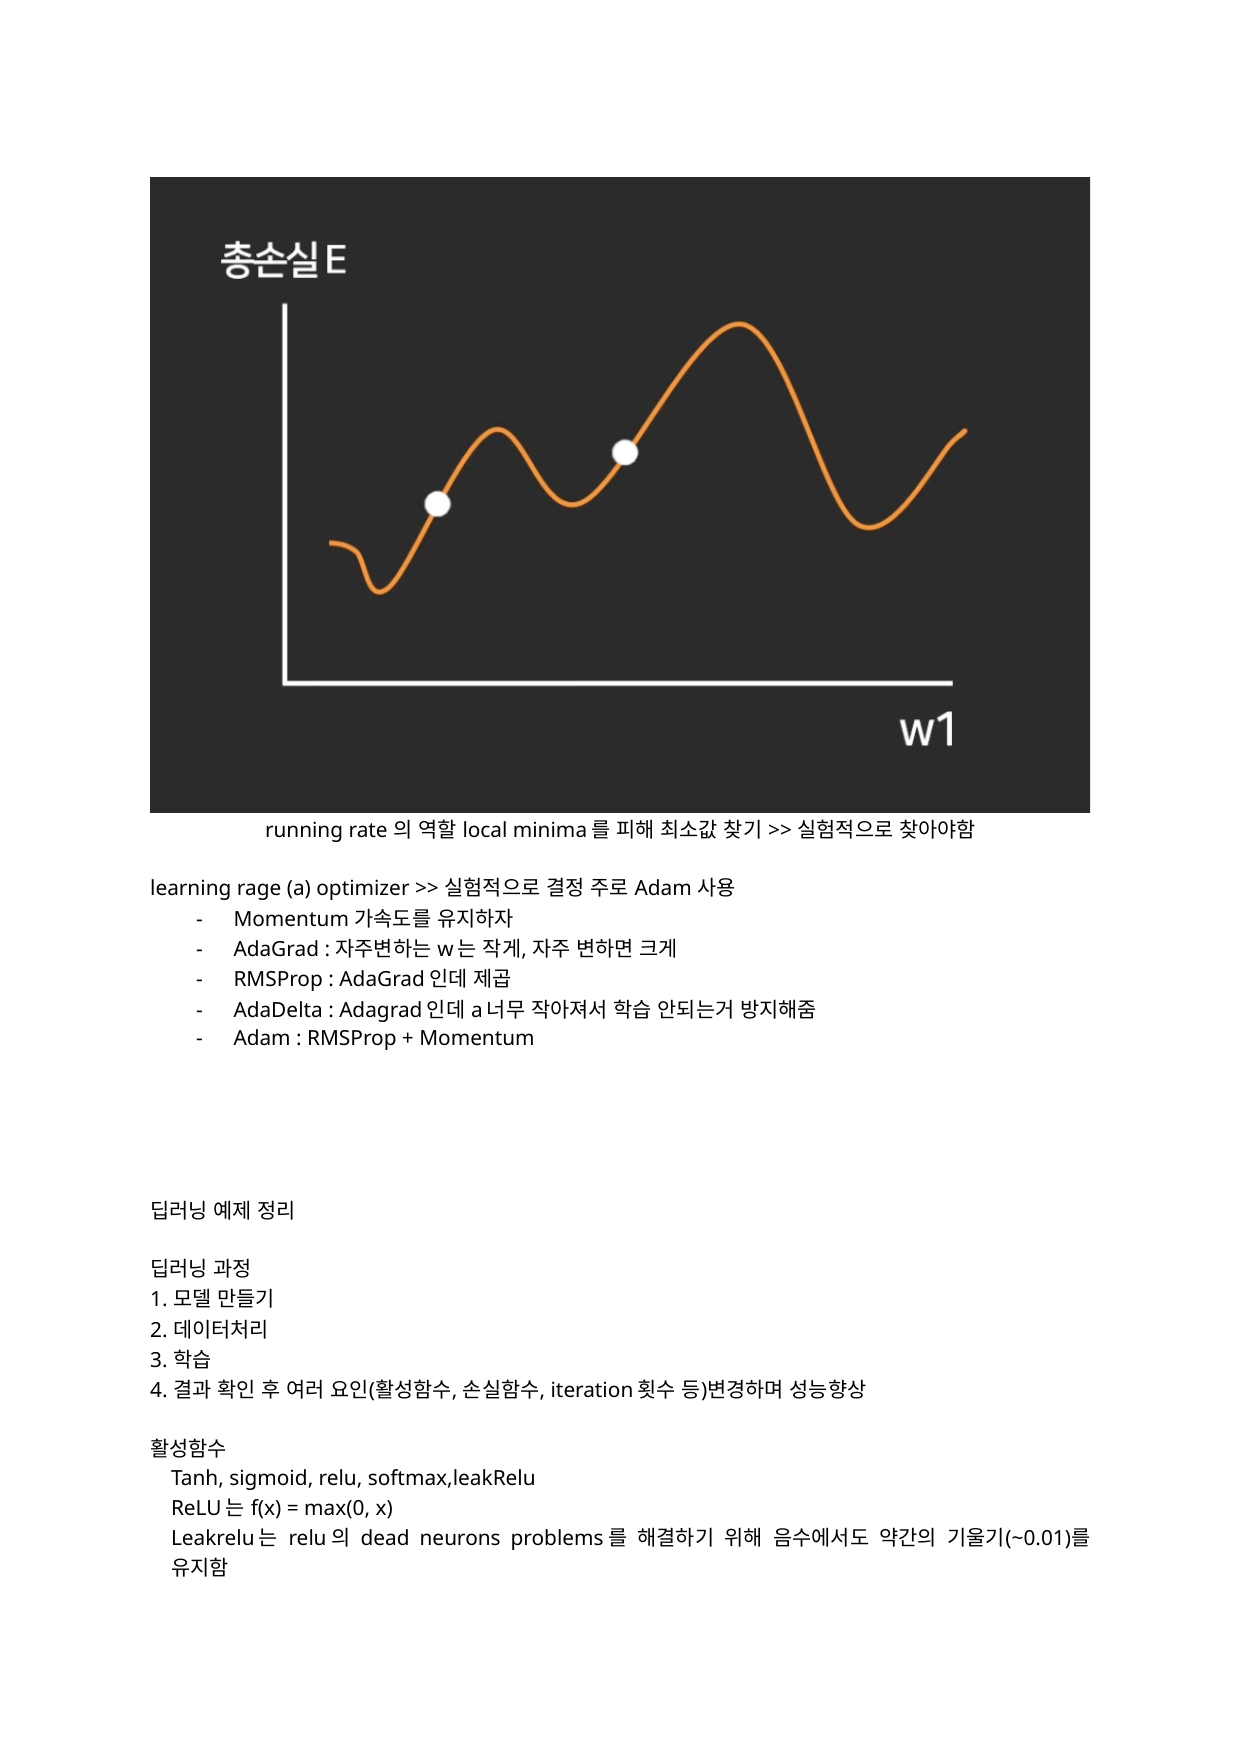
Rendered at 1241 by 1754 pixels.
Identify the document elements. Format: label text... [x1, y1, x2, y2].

text learning rage (a) optimizer >> 실험적으로 결정 주로 Adam 사용 [150, 872, 1090, 902]
list Momentum 가속도를 유지하자 [196, 902, 1090, 932]
list RMSProp : AdaGrad인데 제곱 [196, 963, 1090, 993]
text running rate 의 역할 local minima를 피해 최소값 찾기 >> 실험적으로 찾아야함 [150, 813, 1090, 843]
text ReLU는 f(x) = max(0, x) [171, 1491, 1090, 1521]
text 2. 데이터처리 [150, 1313, 1090, 1343]
list AdaDelta : Adagrad인데 a너무 작아져서 학습 안되는거 방지해줌 [196, 993, 1090, 1023]
text 딥러닝 과정 [150, 1252, 1090, 1283]
list Adam : RMSProp + Momentum [196, 1023, 1090, 1052]
text Leakrelu는 relu의 dead neurons problems를 해결하기 위해 음수에서도 약간의 기울기(~0.01)를 유지함 [171, 1521, 1090, 1582]
text 3. 학습 [150, 1343, 1090, 1374]
text 딥러닝 예제 정리 [150, 1194, 1090, 1224]
list AdaGrad : 자주변하는 w는 작게, 자주 변하면 크게 [196, 932, 1090, 963]
text 활성함수 [150, 1432, 1090, 1463]
picture [150, 177, 1091, 813]
text 1. 모델 만들기 [150, 1283, 1090, 1313]
text Tanh, sigmoid, relu, softmax,leakRelu [171, 1463, 1090, 1491]
text 4. 결과 확인 후 여러 요인(활성함수, 손실함수, iteration횟수 등)변경하며 성능향상 [150, 1374, 1090, 1404]
